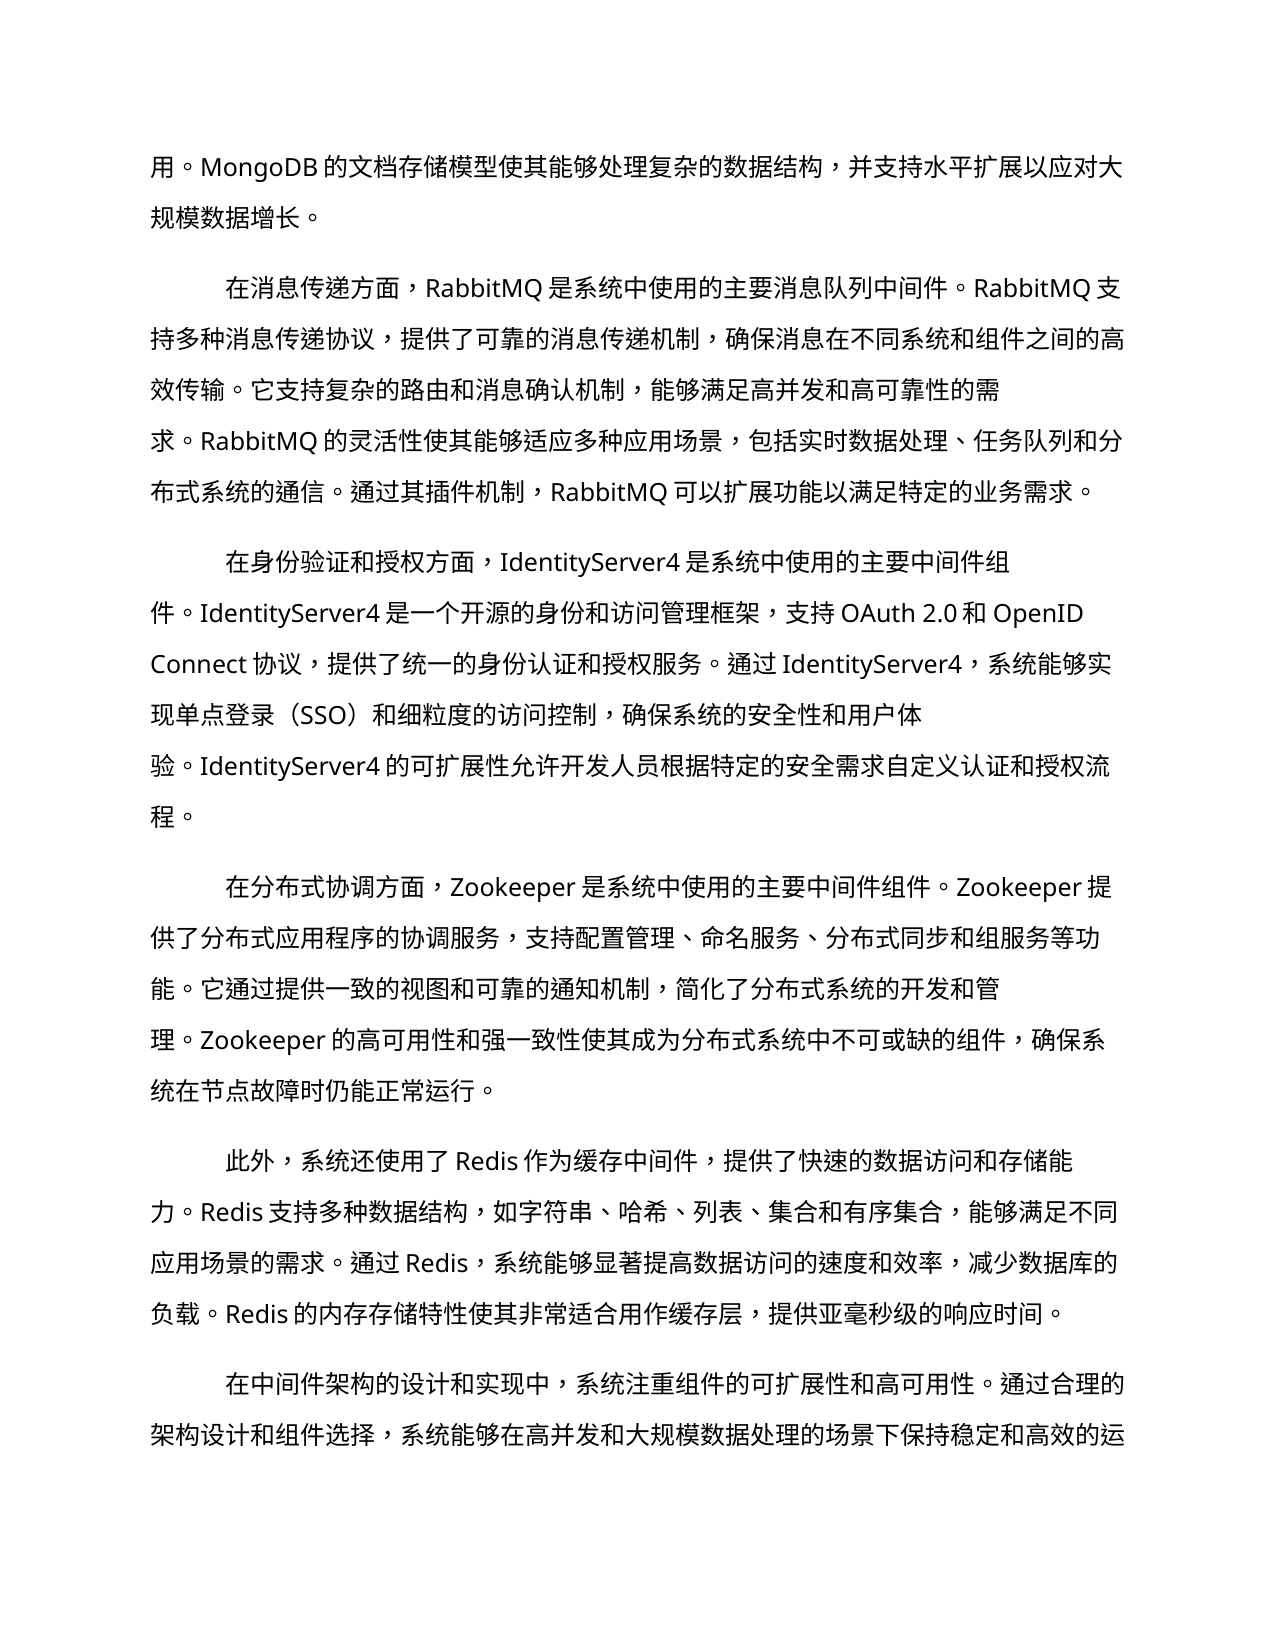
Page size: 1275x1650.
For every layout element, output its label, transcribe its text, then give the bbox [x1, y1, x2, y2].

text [150, 1367, 1125, 1452]
text 在身份验证和授权方面，IdentityServer4是系统中使用的主要中间件组件。IdentityServer4是一个开源的身份和访问管理框架，支持OAuth 2.0和OpenID Connect协议，提供了统一的身份认证和授权服务。通过IdentityServer4，系统能够实现单点登录（SSO）和细粒度的访问控制，确保系统的安全性和用户体验。IdentityServer4的可扩展性允许开发人员根据特定的安全需求自定义认证和授权流程。 [150, 545, 1125, 834]
text 在分布式协调方面，Zookeeper是系统中使用的主要中间件组件。Zookeeper提供了分布式应用程序的协调服务，支持配置管理、命名服务、分布式同步和组服务等功能。它通过提供一致的视图和可靠的通知机制，简化了分布式系统的开发和管理。Zookeeper的高可用性和强一致性使其成为分布式系统中不可或缺的组件，确保系统在节点故障时仍能正常运行。 [150, 870, 1125, 1108]
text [150, 150, 1125, 235]
text 在消息传递方面，RabbitMQ是系统中使用的主要消息队列中间件。RabbitMQ支持多种消息传递协议，提供了可靠的消息传递机制，确保消息在不同系统和组件之间的高效传输。它支持复杂的路由和消息确认机制，能够满足高并发和高可靠性的需求。RabbitMQ的灵活性使其能够适应多种应用场景，包括实时数据处理、任务队列和分布式系统的通信。通过其插件机制，RabbitMQ可以扩展功能以满足特定的业务需求。 [150, 271, 1125, 509]
text 此外，系统还使用了Redis作为缓存中间件，提供了快速的数据访问和存储能力。Redis支持多种数据结构，如字符串、哈希、列表、集合和有序集合，能够满足不同应用场景的需求。通过Redis，系统能够显著提高数据访问的速度和效率，减少数据库的负载。Redis的内存存储特性使其非常适合用作缓存层，提供亚毫秒级的响应时间。 [150, 1144, 1125, 1331]
